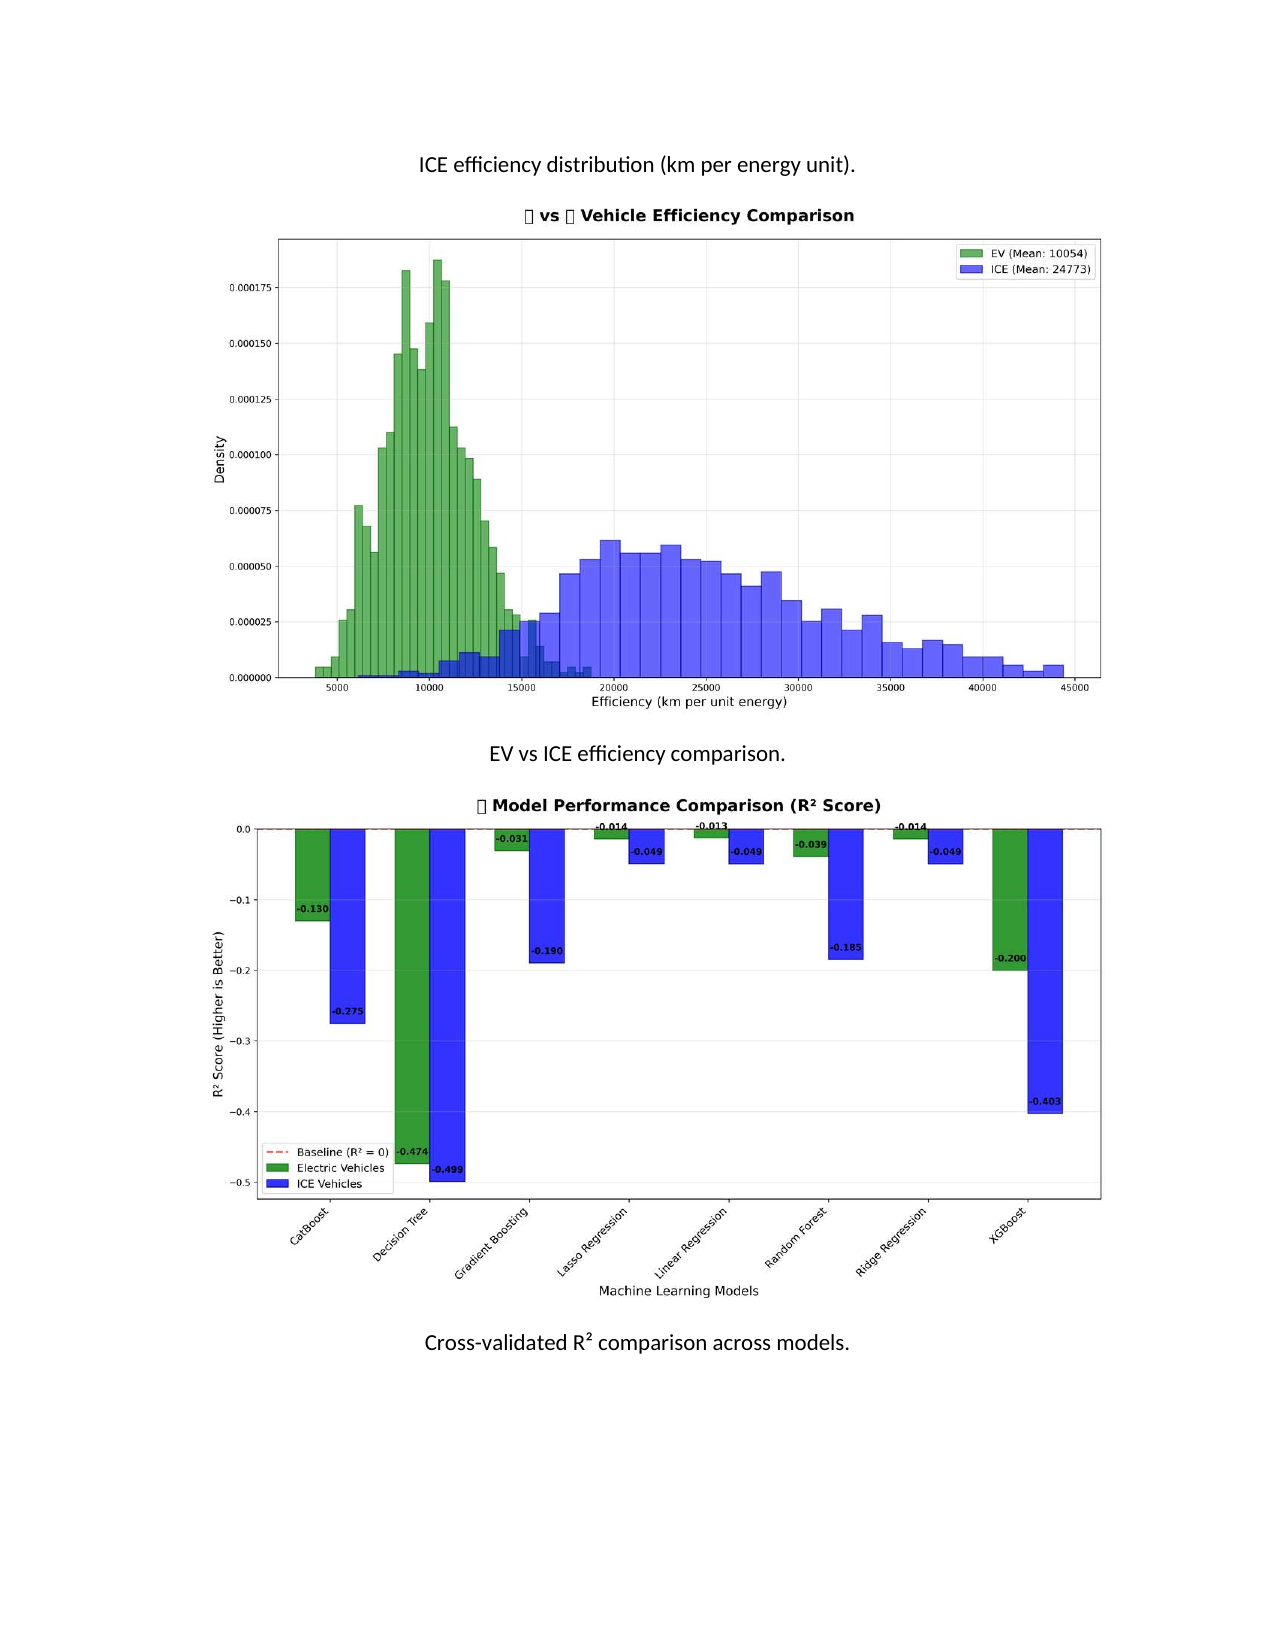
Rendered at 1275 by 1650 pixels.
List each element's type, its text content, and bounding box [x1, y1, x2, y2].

text ICE efficiency distribution (km per energy unit). [187, 150, 1087, 178]
text EV vs ICE efficiency comparison. [187, 739, 1087, 767]
picture [206, 203, 1107, 715]
picture [206, 792, 1107, 1304]
text Cross-validated R² comparison across models. [187, 1328, 1087, 1356]
